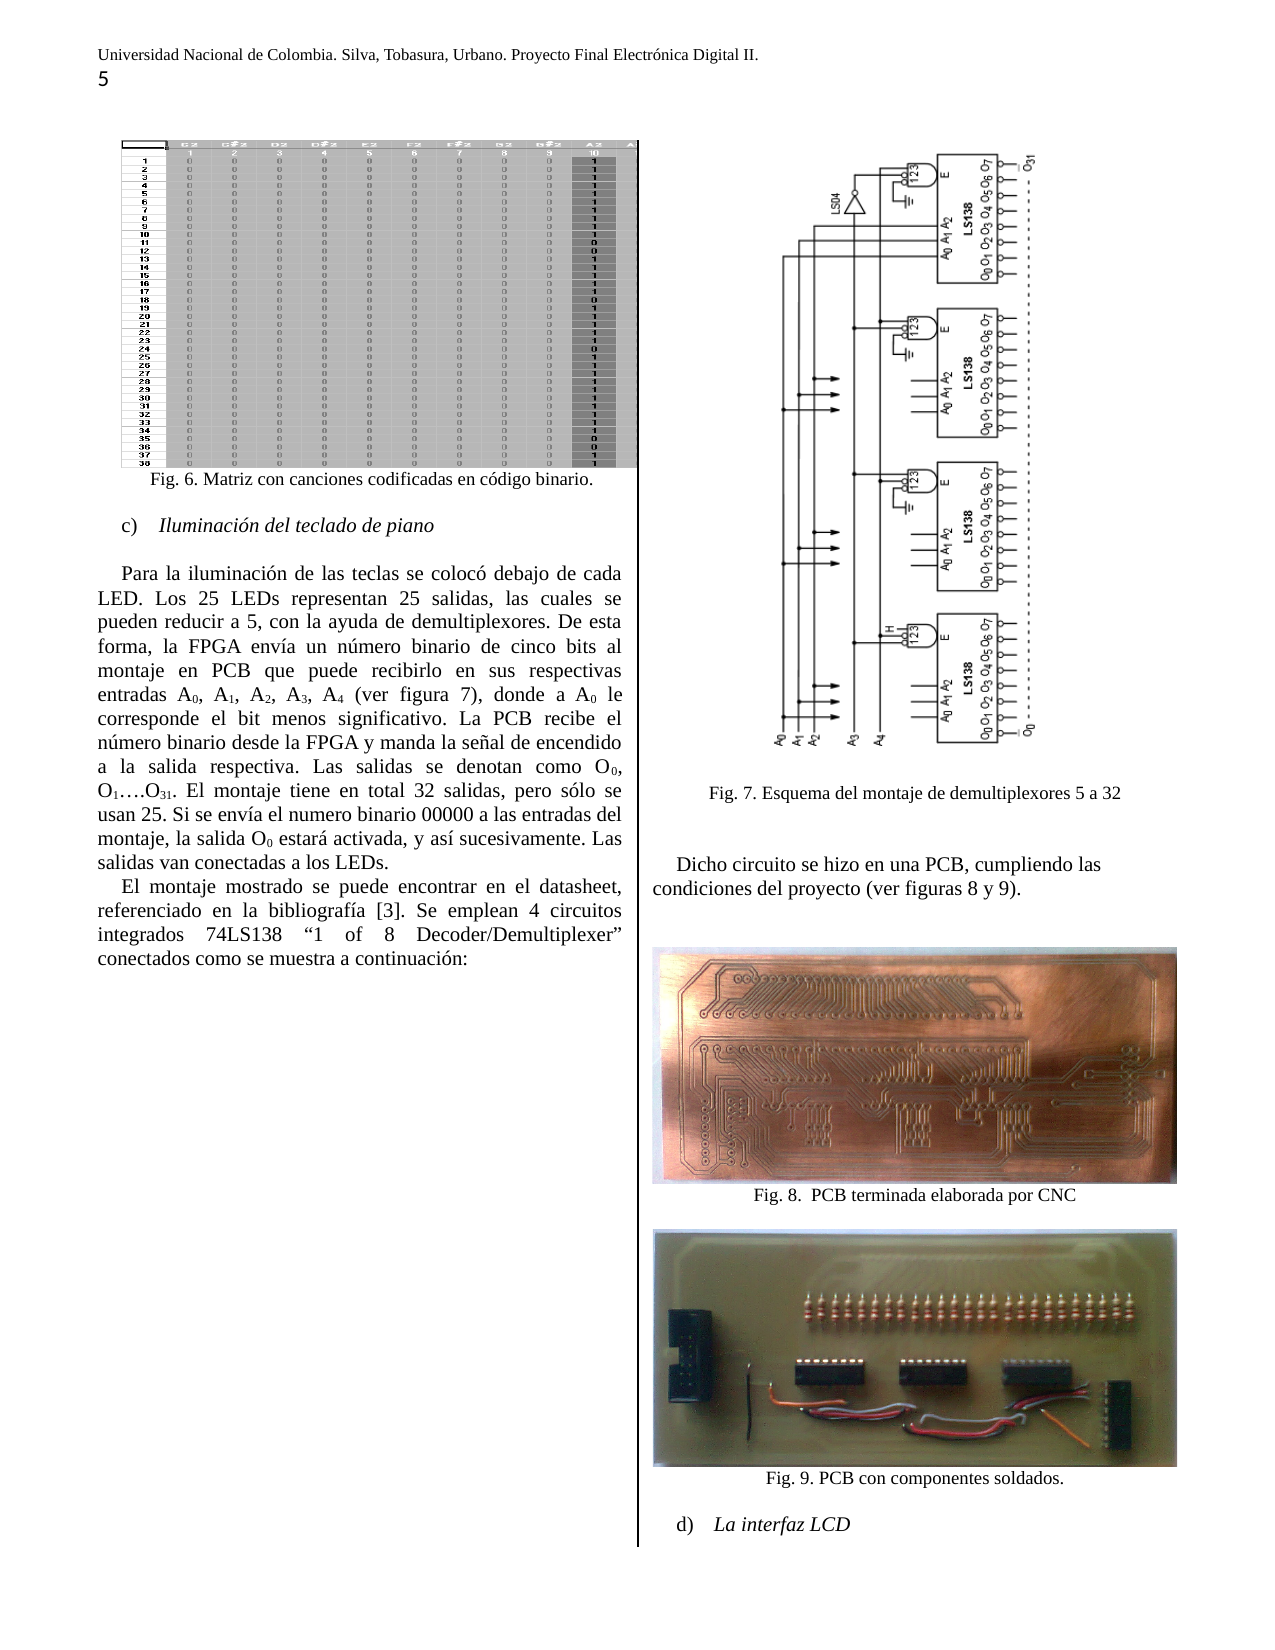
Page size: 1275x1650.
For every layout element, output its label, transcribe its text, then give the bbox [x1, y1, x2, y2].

text Fig. 8. PCB terminada elaborada por CNC [652, 1184, 1177, 1205]
list La interfaz LCD [676, 1512, 1177, 1536]
text El montaje mostrado se puede encontrar en el datasheet, referenciado en la bibliografía [3]. Se emplean 4 circuitos integrados 74LS138 “1 of 8 Decoder/Demultiplexer” conectados como se muestra a continuación: [97, 874, 622, 970]
text Para la iluminación de las teclas se colocó debajo de cada LED. Los 25 LEDs representan 25 salidas, las cuales se pueden reducir a 5, con la ayuda de demultiplexores. De esta forma, la FPGA envía un número binario de cinco bits al montaje en PCB que puede recibirlo en sus respectivas entradas A0, A1, A2, A3, A4 (ver figura 7), donde a A0 le corresponde el bit menos significativo. La PCB recibe el número binario desde la FPGA y manda la señal de encendido a la salida respectiva. Las salidas se denotan como O0, O1….O31. El montaje tiene en total 32 salidas, pero sólo se usan 25. Si se envía el numero binario 00000 a las entradas del montaje, la salida O0 estará activada, y así sucesivamente. Las salidas van conectadas a los LEDs. [97, 561, 622, 874]
text Fig. 6. Matriz con canciones codificadas en código binario. [97, 468, 622, 489]
picture [652, 1229, 1178, 1467]
list Iluminación del teclado de piano [121, 513, 622, 537]
text Dicho circuito se hizo en una PCB, cumpliendo las condiciones del proyecto (ver figuras 8 y 9). [652, 852, 1177, 900]
text Fig. 9. PCB con componentes soldados. [652, 1467, 1177, 1488]
picture [121, 140, 637, 468]
text Fig. 7. Esquema del montaje de demultiplexores 5 a 32 [652, 782, 1177, 803]
picture [738, 140, 1092, 782]
picture [652, 947, 1177, 1184]
